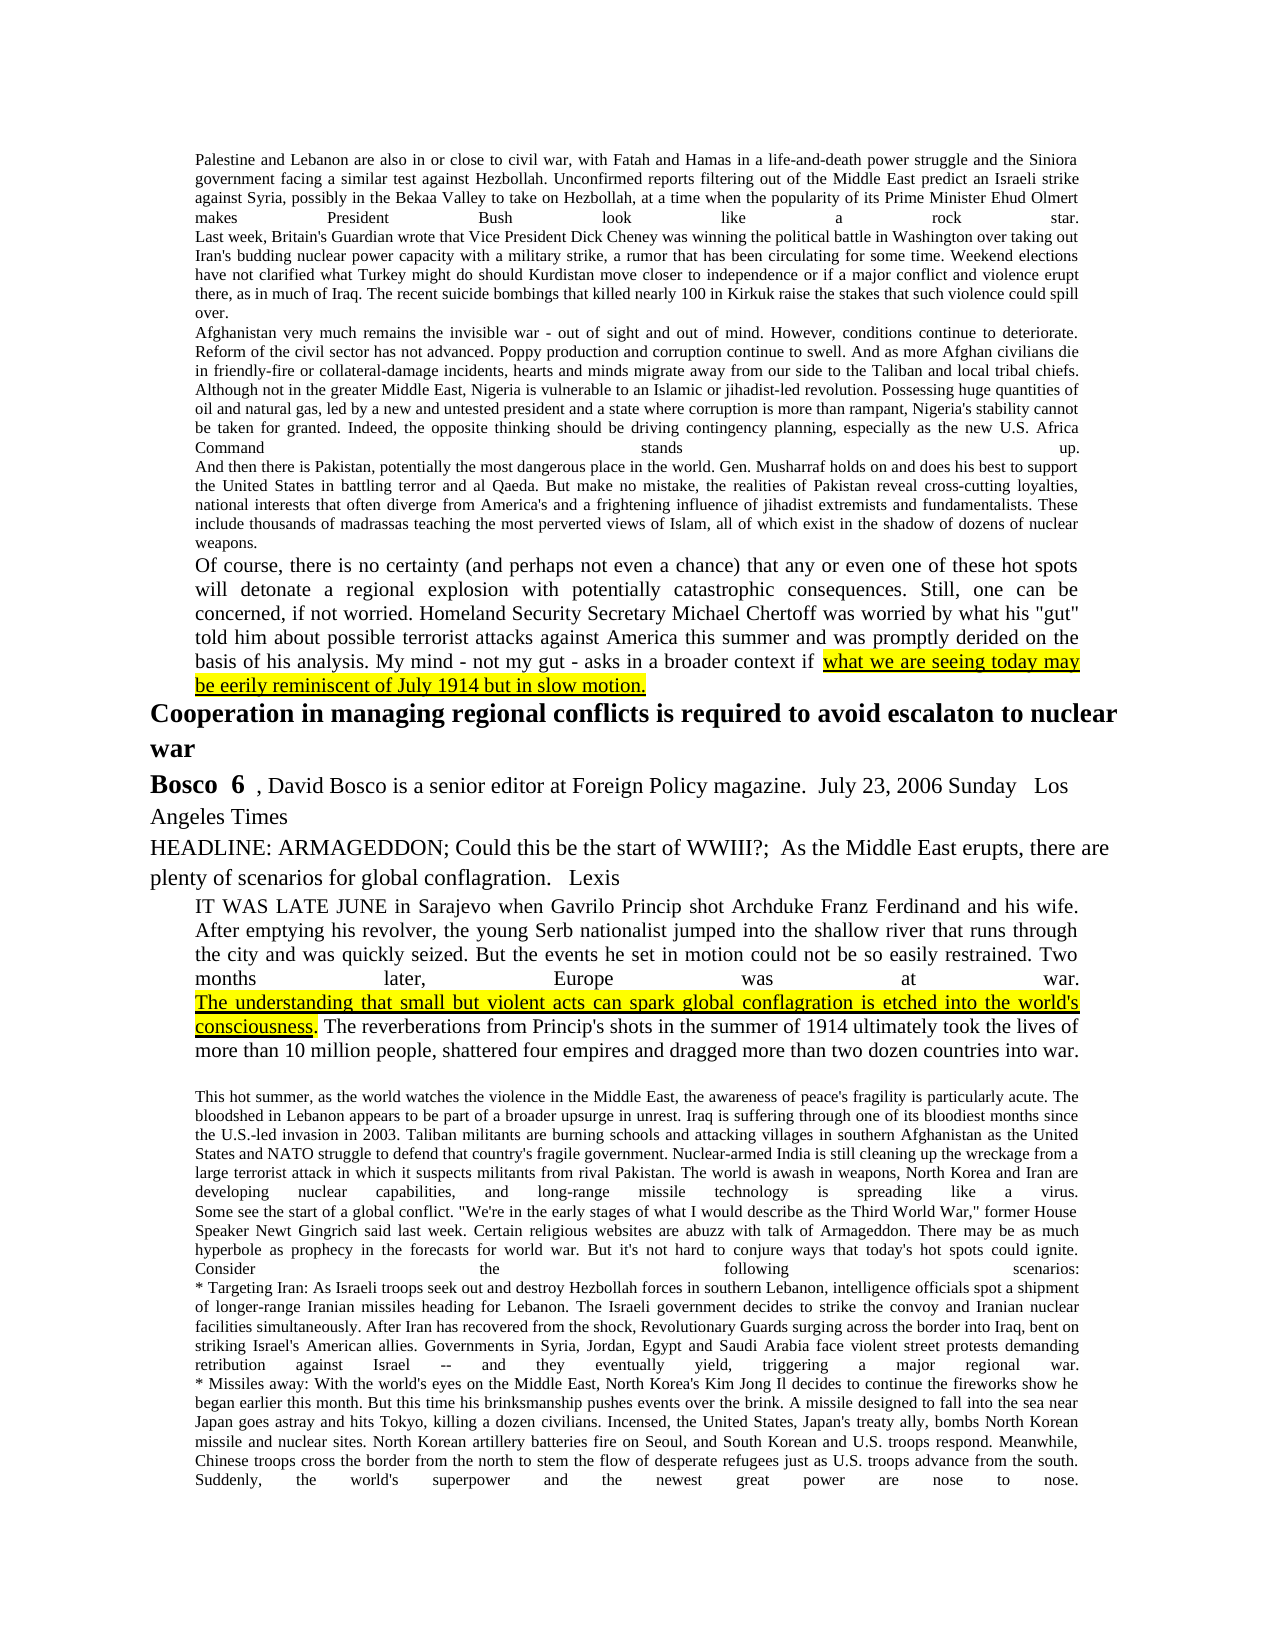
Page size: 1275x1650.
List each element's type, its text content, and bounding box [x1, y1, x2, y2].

text Bosco 6 , David Bosco is a senior editor at Foreign Policy magazine. July 23, 2006 Sunday Los Angeles Times [150, 768, 1125, 830]
subtitle Cooperation in managing regional conflicts is required to avoid escalaton to nuclear war [150, 697, 1125, 764]
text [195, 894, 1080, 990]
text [195, 150, 1080, 697]
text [195, 1014, 1080, 1489]
text HEADLINE: ARMAGEDDON; Could this be the start of WWIII?; As the Middle East erupts, there are plenty of scenarios for global conflagration. Lexis [150, 833, 1125, 890]
